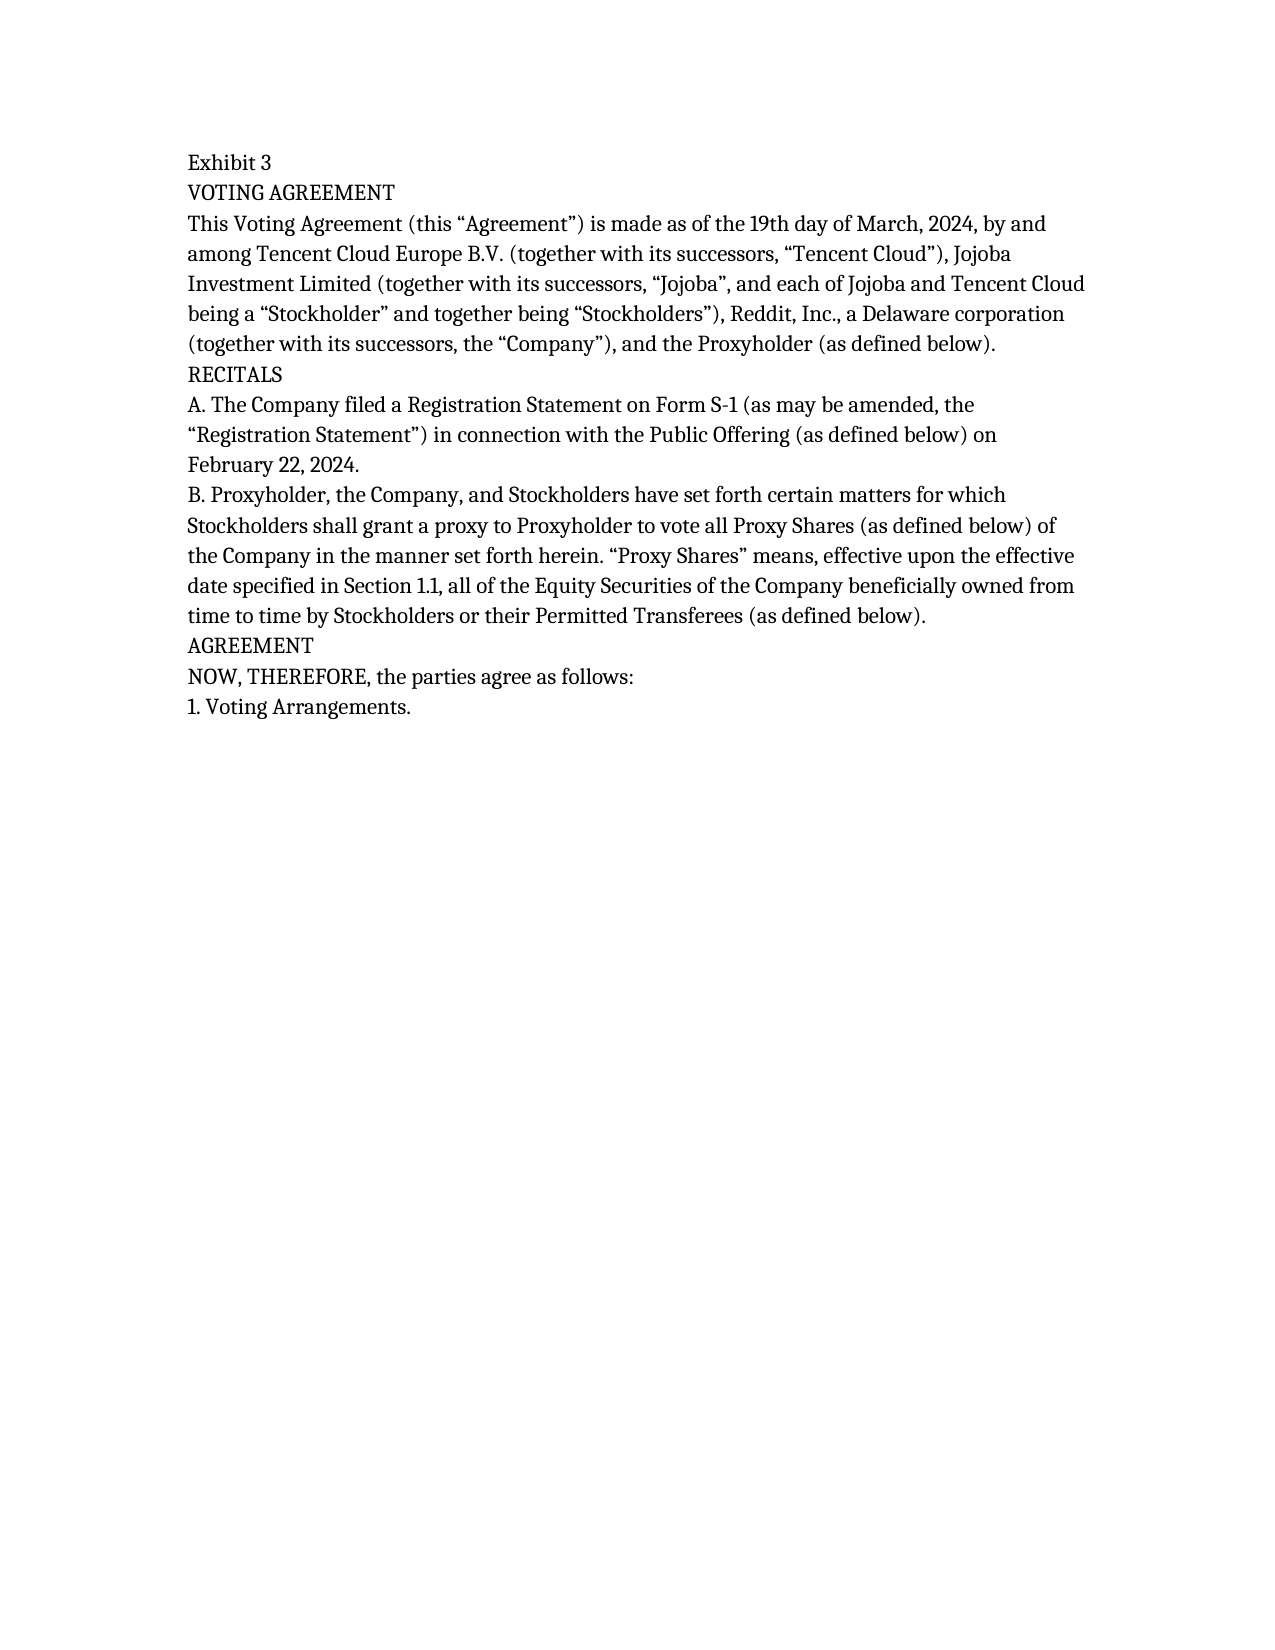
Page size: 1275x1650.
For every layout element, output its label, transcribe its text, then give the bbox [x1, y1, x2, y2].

text Exhibit 3 VOTING AGREEMENT This Voting Agreement (this “Agreement”) is made as of the 19th day of March, 2024, by and among Tencent Cloud Europe B.V. (together with its successors, “Tencent Cloud”), Jojoba Investment Limited (together with its successors, “Jojoba”, and each of Jojoba and Tencent Cloud being a “Stockholder” and together being “Stockholders”), Reddit, Inc., a Delaware corporation (together with its successors, the “Company”), and the Proxyholder (as defined below). RECITALS A. The Company filed a Registration Statement on Form S-1 (as may be amended, the “Registration Statement”) in connection with the Public Offering (as defined below) on February 22, 2024. B. Proxyholder, the Company, and Stockholders have set forth certain matters for which Stockholders shall grant a proxy to Proxyholder to vote all Proxy Shares (as defined below) of the Company in the manner set forth herein. “Proxy Shares” means, effective upon the effective date specified in Section 1.1, all of the Equity Securities of the Company beneficially owned from time to time by Stockholders or their Permitted Transferees (as defined below). AGREEMENT NOW, THEREFORE, the parties agree as follows: 1. Voting Arrangements. [187, 150, 1087, 720]
